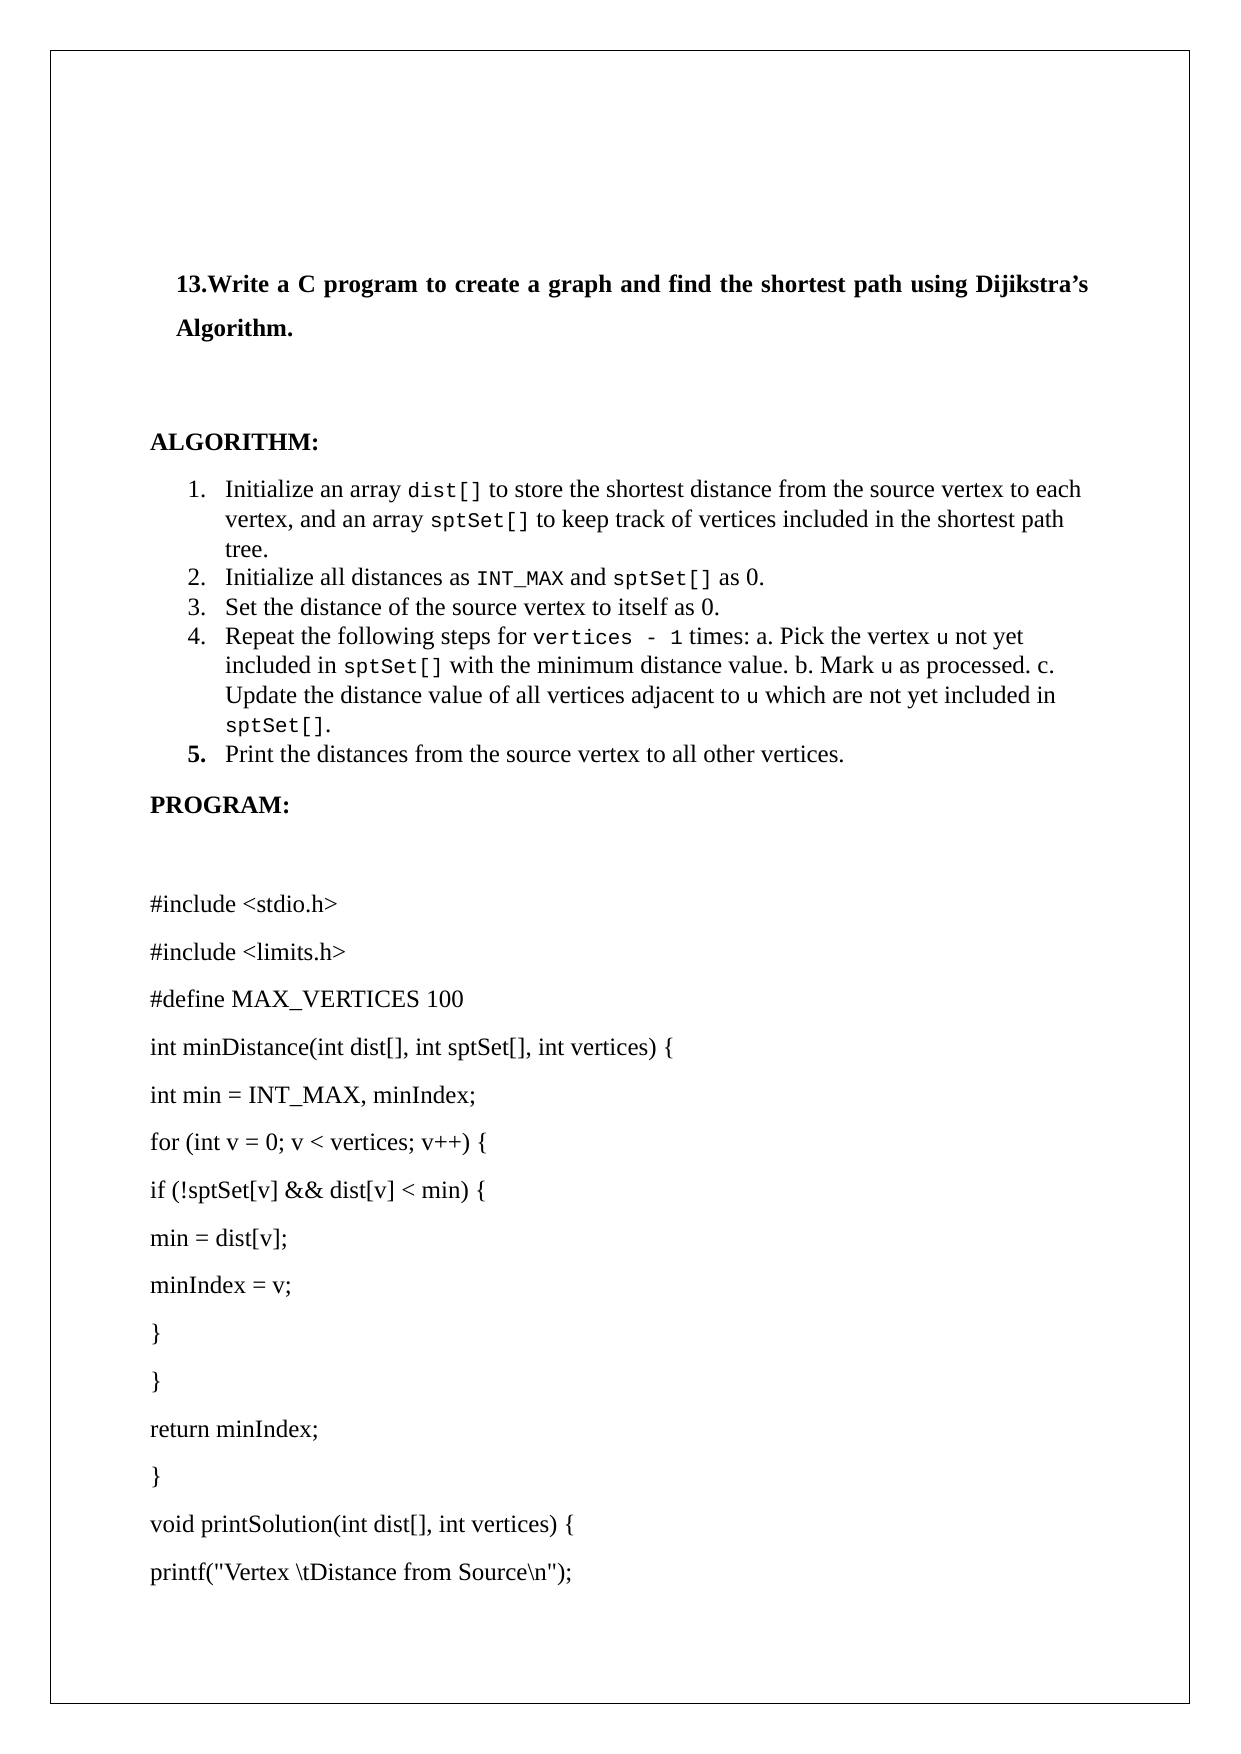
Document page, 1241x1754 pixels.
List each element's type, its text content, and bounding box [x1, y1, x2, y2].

text for (int v = 0; v < vertices; v++) { [150, 1127, 1090, 1156]
list Set the distance of the source vertex to itself as 0. [187, 592, 1090, 621]
list Initialize an array dist[] to store the shortest distance from the source vertex to each vertex, and an array sptSet[] to keep track of vertices included in the shortest path tree. [187, 474, 1090, 562]
list Print the distances from the source vertex to all other vertices. [187, 739, 1090, 768]
text int minDistance(int dist[], int sptSet[], int vertices) { [150, 1032, 1090, 1061]
text ALGORITHM: [150, 427, 1090, 456]
text int min = INT_MAX, minIndex; [150, 1080, 1090, 1108]
text printf("Vertex \tDistance from Source\n"); [150, 1557, 1090, 1586]
text min = dist[v]; [150, 1223, 1090, 1252]
text minIndex = v; [150, 1271, 1090, 1299]
text } [150, 1366, 1090, 1395]
text } [150, 1461, 1090, 1490]
text #include <stdio.h> [150, 889, 1090, 918]
text } [150, 1318, 1090, 1347]
text return minIndex; [150, 1414, 1090, 1442]
text PROGRAM: [150, 791, 1090, 819]
text void printSolution(int dist[], int vertices) { [150, 1509, 1090, 1538]
list Repeat the following steps for vertices - 1 times: a. Pick the vertex u not yet included in sptSet[] with the minimum distance value. b. Mark u as processed. c. Update the distance value of all vertices adjacent to u which are not yet included in sptSet[]. [187, 621, 1090, 739]
text 13.Write a C program to create a graph and find the shortest path using Dijikstra’s Algorithm. [176, 269, 1090, 341]
text if (!sptSet[v] && dist[v] < min) { [150, 1175, 1090, 1204]
text #define MAX_VERTICES 100 [150, 984, 1090, 1013]
text #include <limits.h> [150, 937, 1090, 965]
list Initialize all distances as INT_MAX and sptSet[] as 0. [187, 562, 1090, 592]
